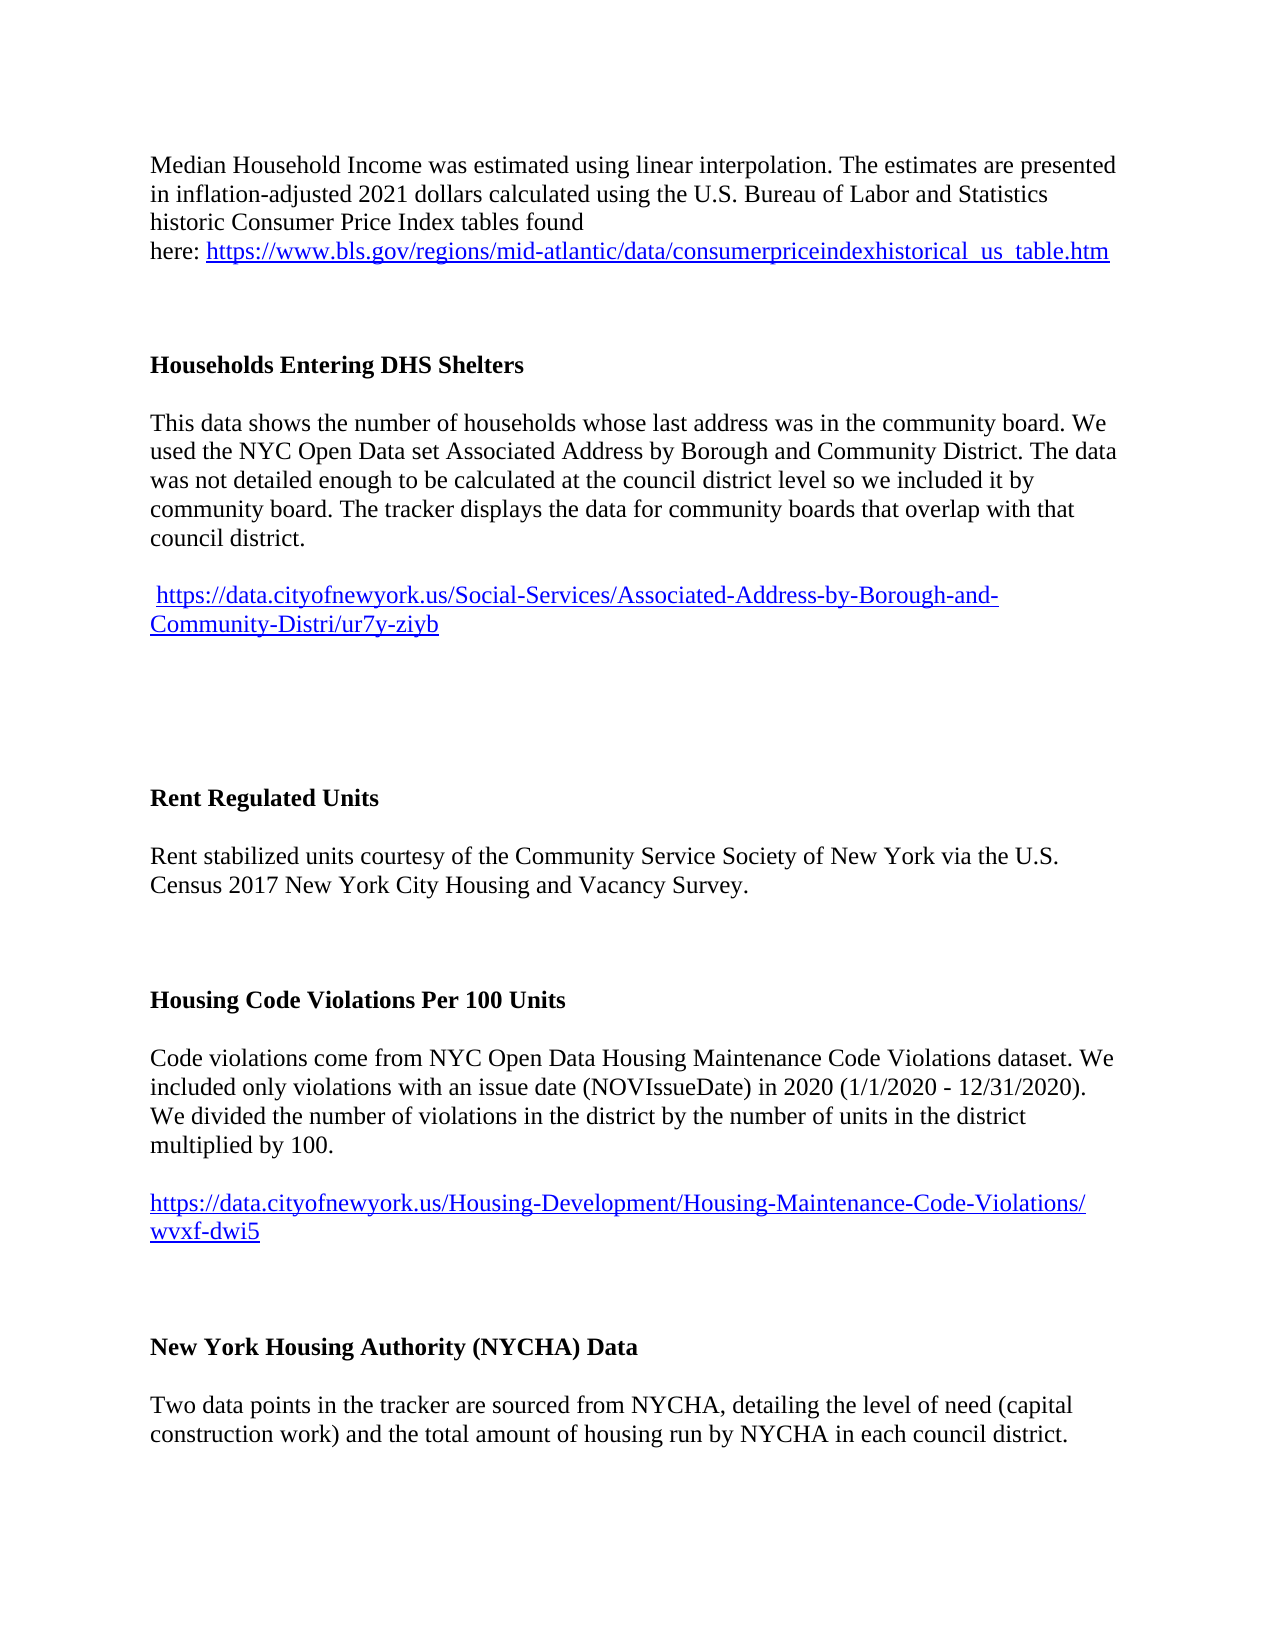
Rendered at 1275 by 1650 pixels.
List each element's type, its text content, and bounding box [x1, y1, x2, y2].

text Code violations come from NYC Open Data Housing Maintenance Code Violations dataset. We included only violations with an issue date (NOVIssueDate) in 2020 (1/1/2020 - 12/31/2020). We divided the number of violations in the district by the number of units in the district multiplied by 100. [150, 1043, 1125, 1158]
text https://data.cityofnewyork.us/Housing-Development/Housing-Maintenance-Code-Violations/wvxf-dwi5 [150, 1188, 1125, 1245]
text https://data.cityofnewyork.us/Social-Services/Associated-Address-by-Borough-and-Community-Distri/ur7y-ziyb [150, 581, 1125, 638]
text New York Housing Authority (NYCHA) Data [150, 1332, 1125, 1361]
text Median Household Income was estimated using linear interpolation. The estimates are presented in inflation-adjusted 2021 dollars calculated using the U.S. Bureau of Labor and Statistics historic Consumer Price Index tables found here: https://www.bls.gov/regions/mid-atlantic/data/consumerpriceindexhistorical_us_table.htm [150, 150, 1125, 265]
text Rent stabilized units courtesy of the Community Service Society of New York via the U.S. Census 2017 New York City Housing and Vacancy Survey. [150, 841, 1125, 898]
text Households Entering DHS Shelters [150, 350, 1125, 378]
text Two data points in the tracker are sourced from NYCHA, detailing the level of need (capital construction work) and the total amount of housing run by NYCHA in each council district. [150, 1390, 1125, 1448]
text This data shows the number of households whose last address was in the community board. We used the NYC Open Data set Associated Address by Borough and Community District. The data was not detailed enough to be calculated at the council district level so we included it by community board. The tracker displays the data for community boards that overlap with that council district. [150, 408, 1125, 551]
text Rent Regulated Units [150, 783, 1125, 812]
text Housing Code Violations Per 100 Units [150, 986, 1125, 1014]
